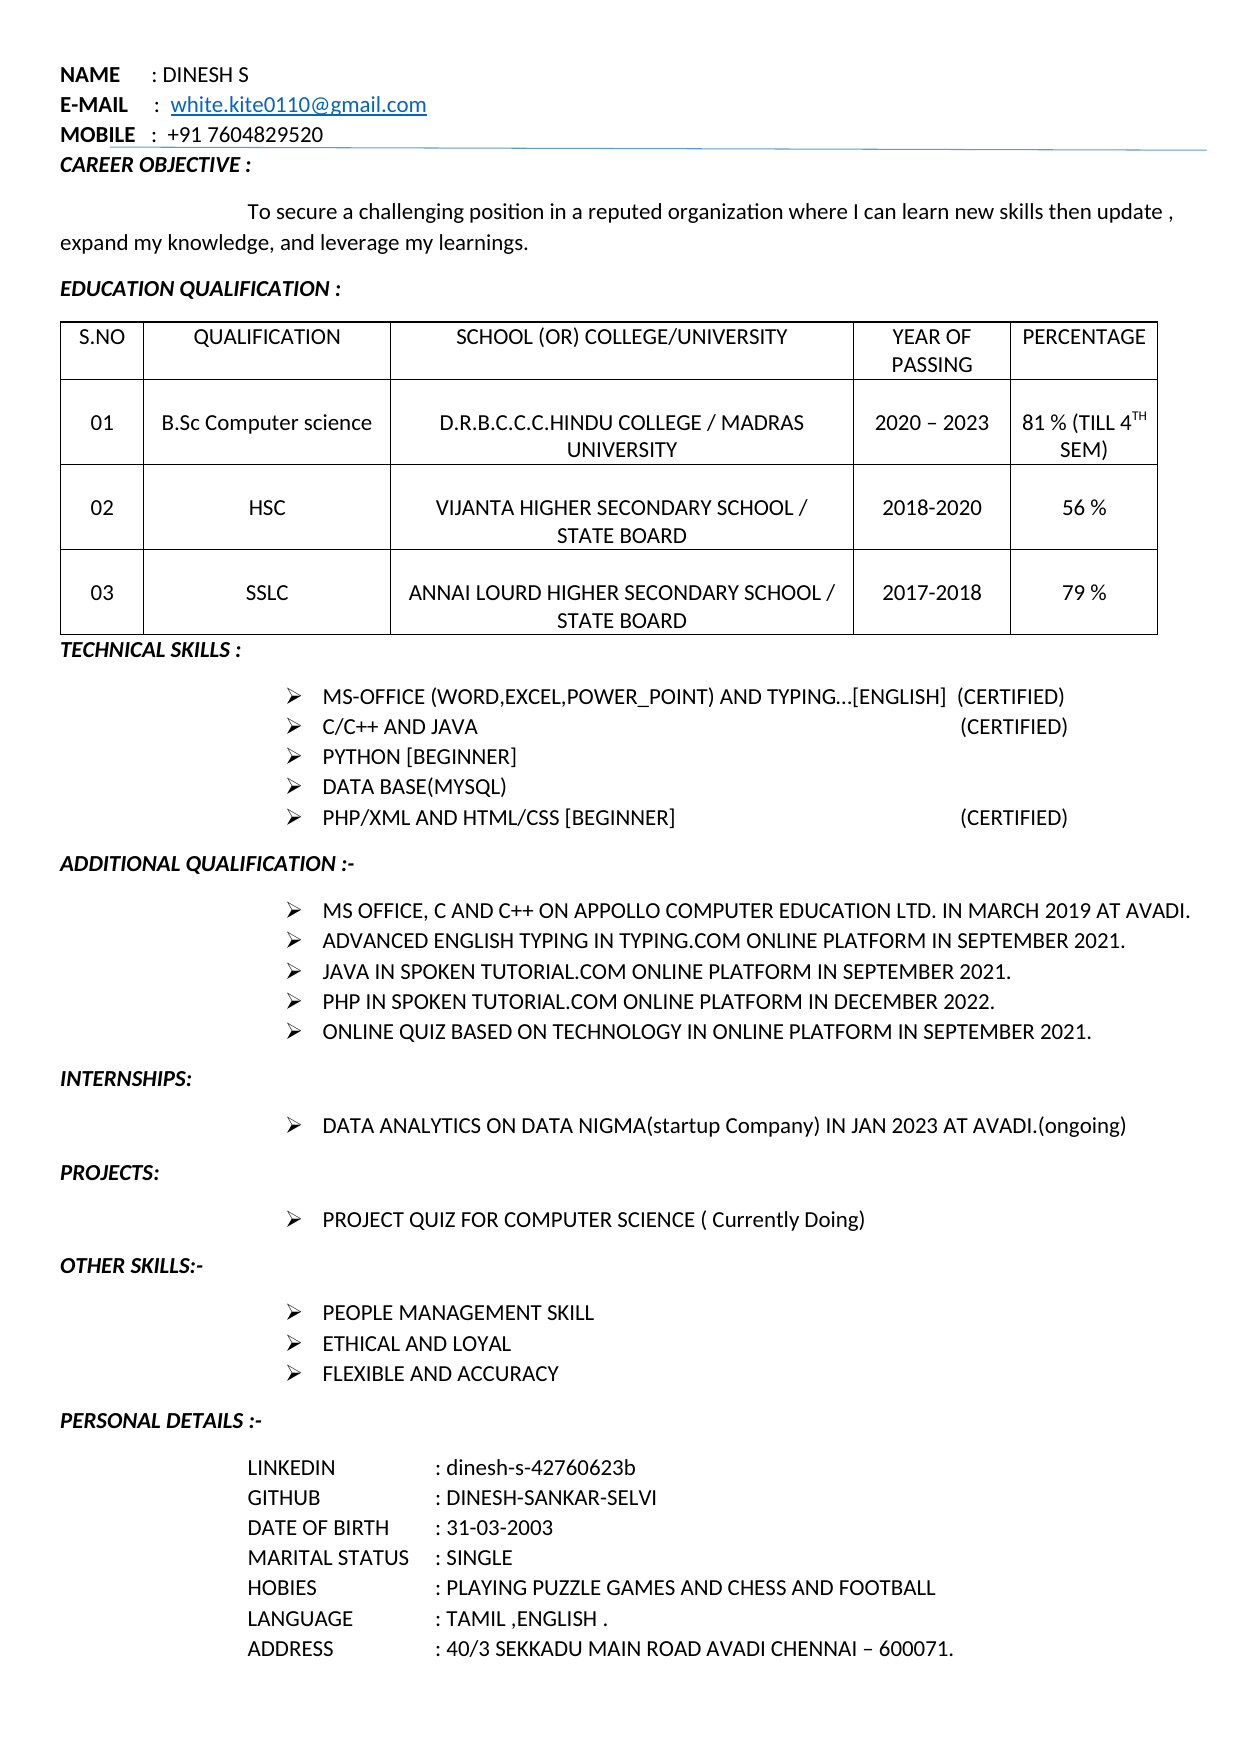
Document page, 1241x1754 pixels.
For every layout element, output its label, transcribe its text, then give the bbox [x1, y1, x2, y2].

text HOBIES : PLAYING PUZZLE GAMES AND CHESS AND FOOTBALL [247, 1573, 1210, 1601]
text E-MAIL : white.kite0110@gmail.com [60, 90, 1210, 118]
list MS OFFICE, C AND C++ ON APPOLLO COMPUTER EDUCATION LTD. IN MARCH 2019 AT AVADI. [285, 896, 1210, 924]
text EDUCATION QUALIFICATION : [60, 274, 1210, 303]
table_cell 79 % [1011, 550, 1157, 634]
text OTHER SKILLS:- [60, 1252, 1210, 1279]
text LINKEDIN : dinesh-s-42760623b [247, 1453, 1210, 1481]
text To secure a challenging position in a reputed organization where I can learn new skills then update , expand my knowledge, and leverage my learnings. [60, 197, 1210, 256]
table_header QUALIFICATION [144, 323, 390, 378]
table_cell D.R.B.C.C.C.HINDU COLLEGE / MADRAS UNIVERSITY [391, 380, 853, 464]
list ADVANCED ENGLISH TYPING IN TYPING.COM ONLINE PLATFORM IN SEPTEMBER 2021. [285, 927, 1210, 954]
table_header PERCENTAGE [1011, 323, 1157, 378]
table_cell SSLC [144, 550, 390, 634]
table_cell 2020 – 2023 [854, 380, 1010, 464]
table_cell VIJANTA HIGHER SECONDARY SCHOOL / STATE BOARD [391, 465, 853, 549]
text PERSONAL DETAILS :- [60, 1406, 1210, 1434]
text LANGUAGE : TAMIL ,ENGLISH . [247, 1604, 1210, 1632]
list PHP IN SPOKEN TUTORIAL.COM ONLINE PLATFORM IN DECEMBER 2022. [285, 987, 1210, 1015]
text DATE OF BIRTH : 31-03-2003 [247, 1513, 1210, 1541]
list PYTHON [BEGINNER] [285, 742, 1210, 770]
text ADDITIONAL QUALIFICATION :- [60, 849, 1210, 877]
table_cell 2018-2020 [854, 465, 1010, 549]
list PROJECT QUIZ FOR COMPUTER SCIENCE ( Currently Doing) [285, 1205, 1210, 1233]
table_header YEAR OF PASSING [854, 323, 1010, 378]
table_header SCHOOL (OR) COLLEGE/UNIVERSITY [391, 323, 853, 378]
table_cell 81 % (TILL 4TH SEM) [1011, 380, 1157, 464]
list FLEXIBLE AND ACCURACY [285, 1359, 1210, 1387]
text ADDRESS : 40/3 SEKKADU MAIN ROAD AVADI CHENNAI – 600071. [247, 1634, 1210, 1662]
list PEOPLE MANAGEMENT SKILL [285, 1298, 1210, 1326]
text PROJECTS: [60, 1158, 1210, 1186]
text TECHNICAL SKILLS : [60, 635, 1210, 663]
list ETHICAL AND LOYAL [285, 1329, 1210, 1357]
list PHP/XML AND HTML/CSS [BEGINNER] (CERTIFIED) [285, 803, 1210, 831]
table_cell 2017-2018 [854, 550, 1010, 634]
text MOBILE : +91 7604829520 [60, 120, 1210, 148]
table_cell 01 [61, 380, 143, 464]
table_cell B.Sc Computer science [144, 380, 390, 464]
list JAVA IN SPOKEN TUTORIAL.COM ONLINE PLATFORM IN SEPTEMBER 2021. [285, 957, 1210, 985]
text GITHUB : DINESH-SANKAR-SELVI [247, 1483, 1210, 1511]
table_cell ANNAI LOURD HIGHER SECONDARY SCHOOL / STATE BOARD [391, 550, 853, 634]
list DATA ANALYTICS ON DATA NIGMA(startup Company) IN JAN 2023 AT AVADI.(ongoing) [285, 1111, 1210, 1139]
list MS-OFFICE (WORD,EXCEL,POWER_POINT) AND TYPING…[ENGLISH] (CERTIFIED) [285, 682, 1210, 710]
table_header S.NO [61, 323, 143, 378]
list C/C++ AND JAVA (CERTIFIED) [285, 712, 1210, 740]
table_cell 56 % [1011, 465, 1157, 549]
text MARITAL STATUS : SINGLE [247, 1543, 1210, 1571]
text CAREER OBJECTIVE : [60, 151, 1210, 179]
table_cell HSC [144, 465, 390, 549]
table_cell 03 [61, 550, 143, 634]
list DATA BASE(MYSQL) [285, 772, 1210, 800]
text INTERNSHIPS: [60, 1064, 1210, 1092]
list ONLINE QUIZ BASED ON TECHNOLOGY IN ONLINE PLATFORM IN SEPTEMBER 2021. [285, 1017, 1210, 1045]
text NAME : DINESH S [60, 60, 1210, 88]
table_cell 02 [61, 465, 143, 549]
